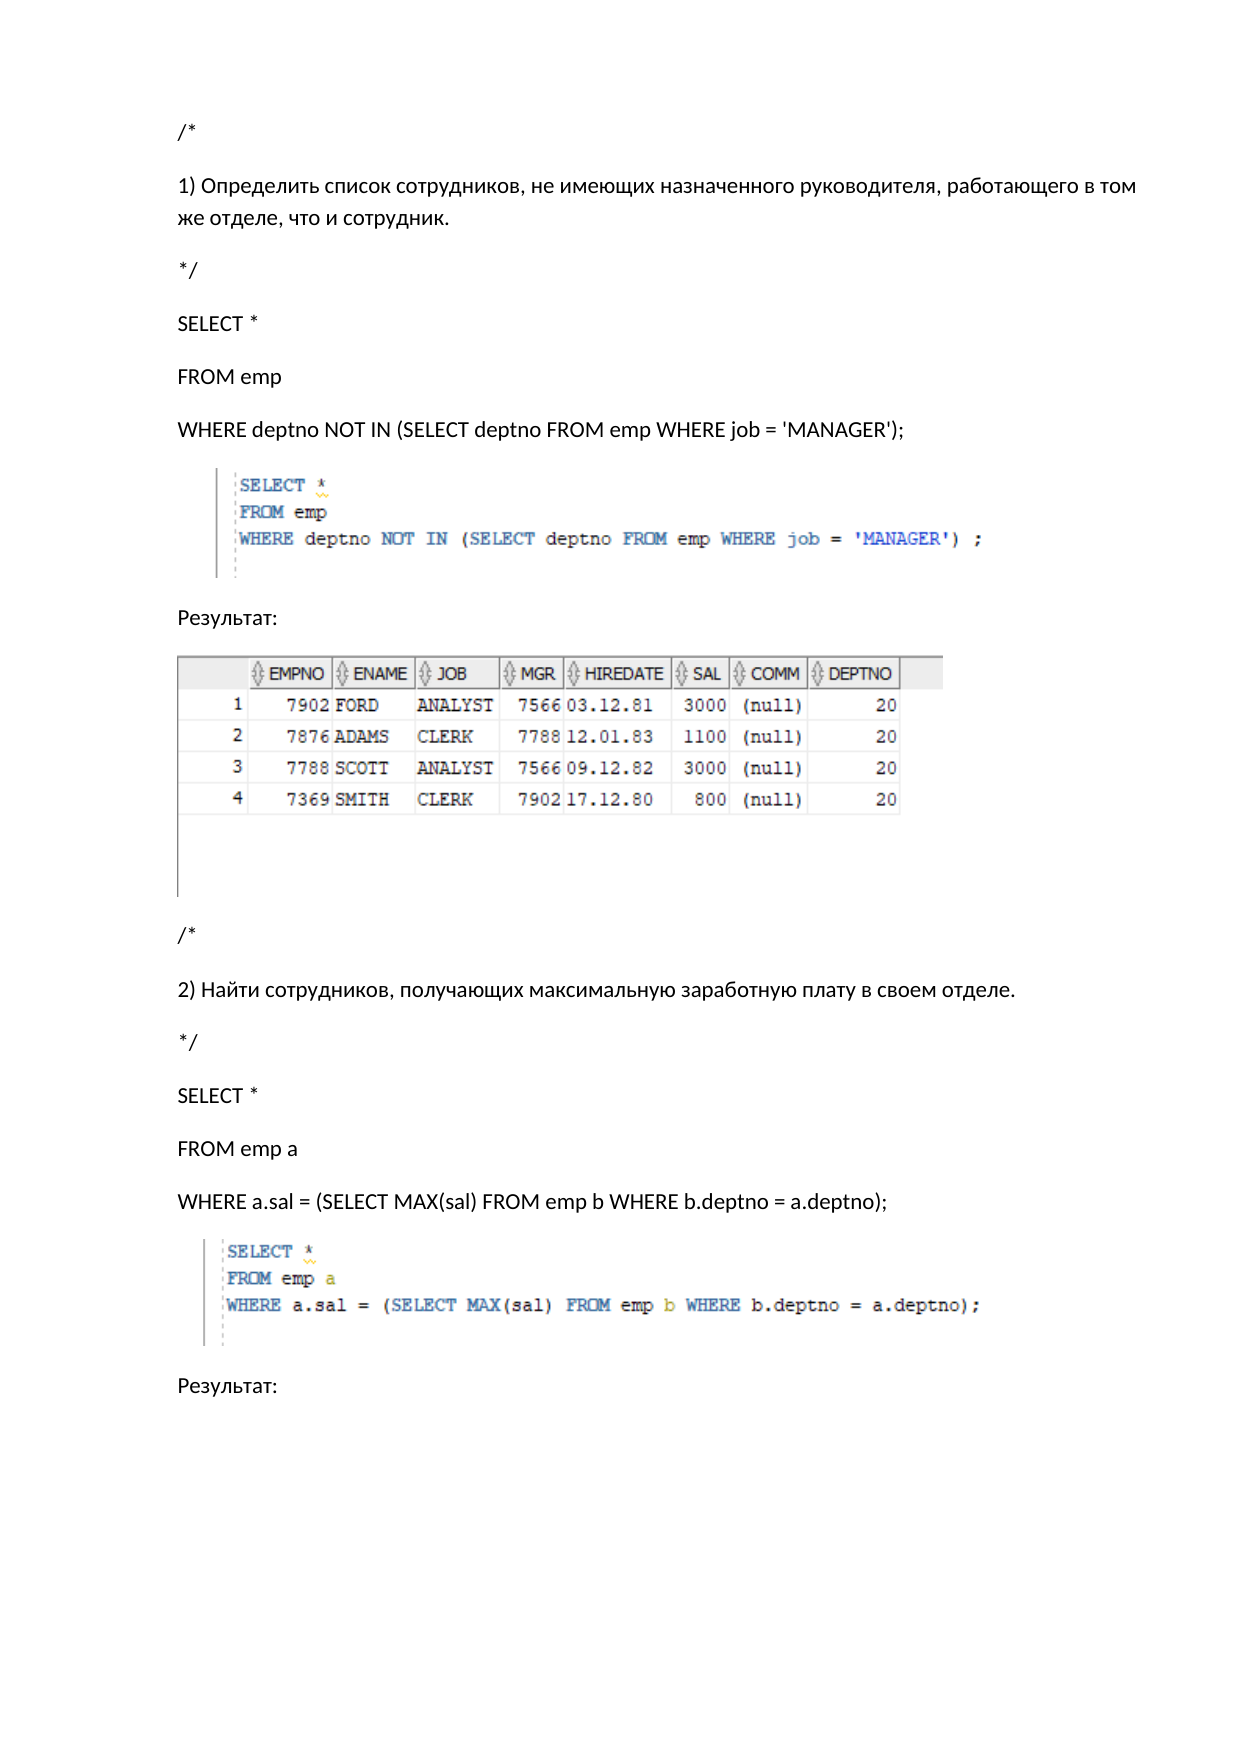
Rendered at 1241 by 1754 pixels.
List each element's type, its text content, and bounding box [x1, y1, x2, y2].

text FROM emp a [177, 1134, 1152, 1162]
picture [177, 468, 1017, 578]
text */ [177, 1028, 1152, 1056]
text /* [177, 118, 1152, 146]
text /* [177, 922, 1152, 950]
text */ [177, 256, 1152, 284]
text WHERE deptno NOT IN (SELECT deptno FROM emp WHERE job = 'MANAGER'); [177, 415, 1152, 443]
text Результат: [177, 603, 1152, 631]
picture [177, 655, 943, 897]
text Результат: [177, 1371, 1152, 1399]
text WHERE a.sal = (SELECT MAX(sal) FROM emp b WHERE b.deptno = a.deptno); [177, 1187, 1152, 1215]
text SELECT * [177, 309, 1152, 337]
text 2) Найти сотрудников, получающих максимальную заработную плату в своем отделе. [177, 975, 1152, 1003]
picture [177, 1239, 1007, 1346]
text SELECT * [177, 1081, 1152, 1109]
text FROM emp [177, 362, 1152, 390]
text 1) Определить список сотрудников, не имеющих назначенного руководителя, работающего в том же отделе, что и сотрудник. [177, 171, 1152, 231]
